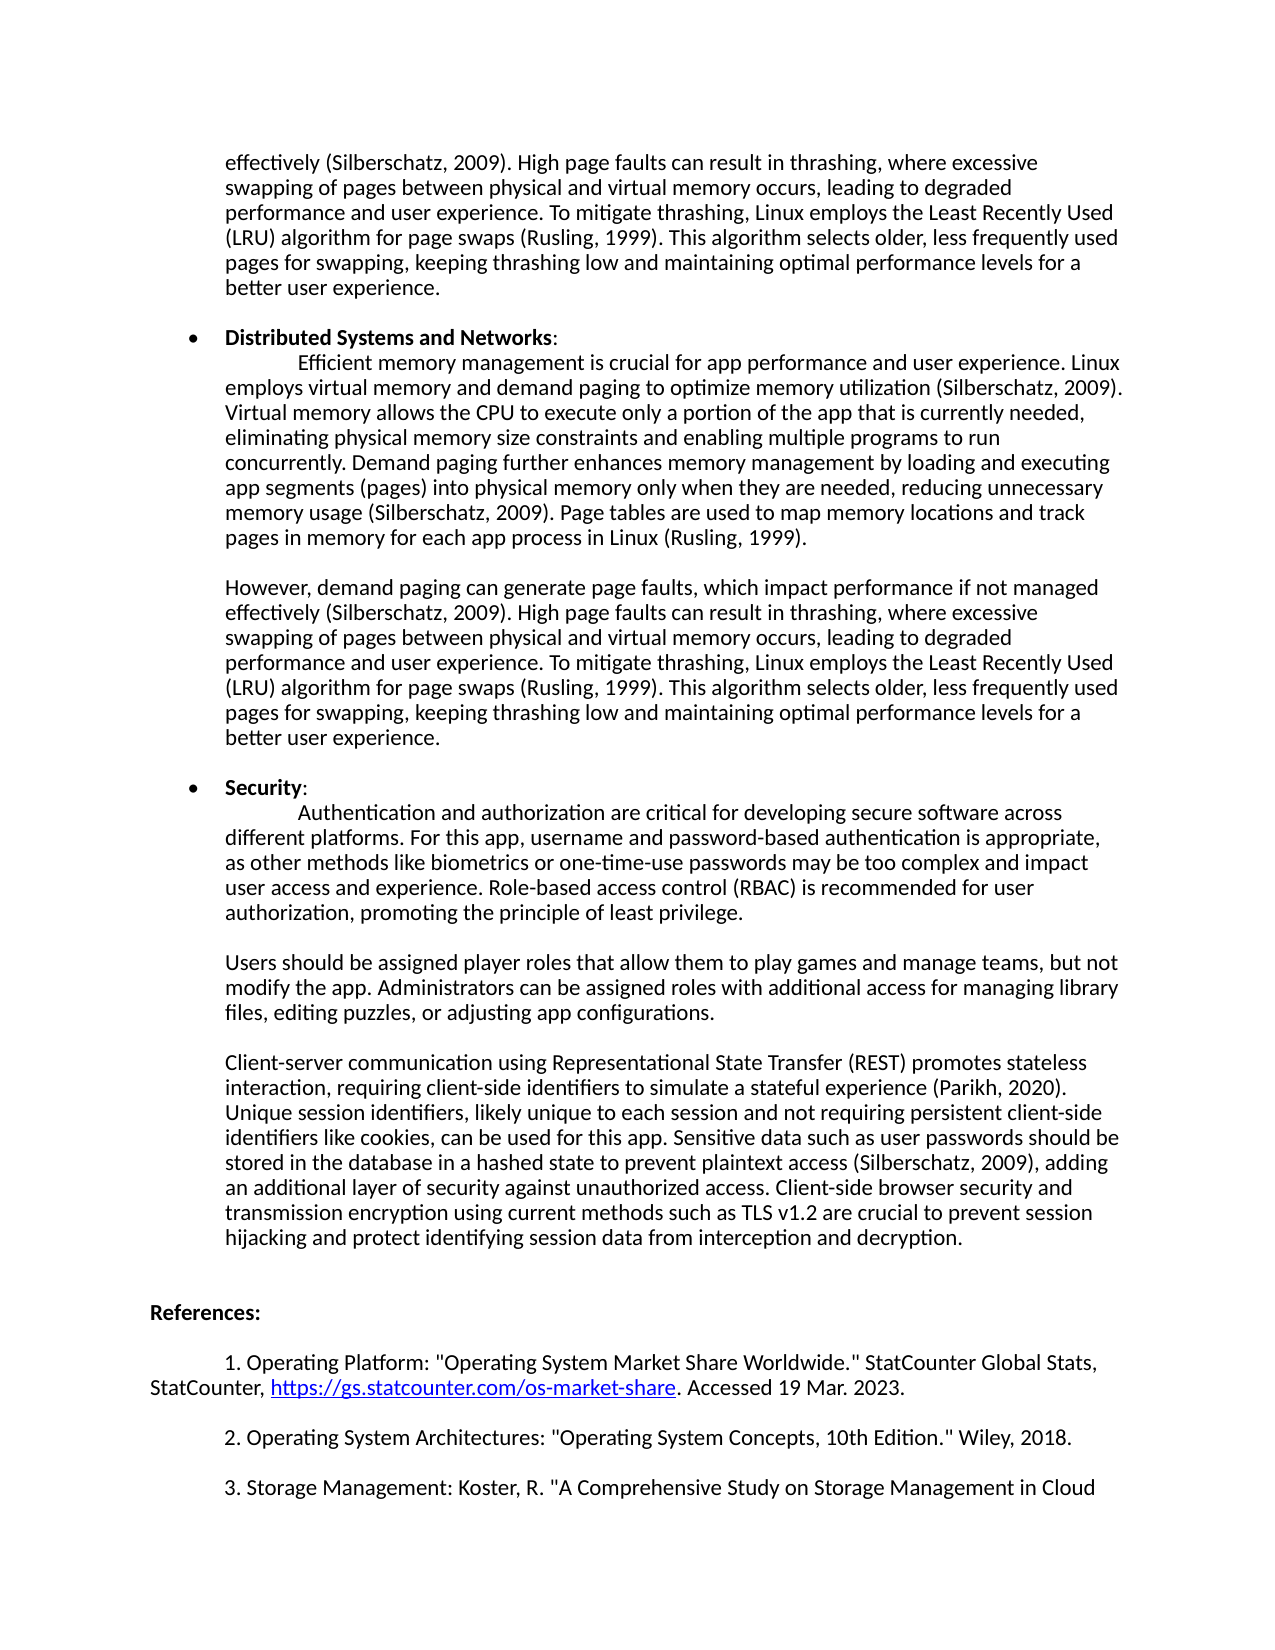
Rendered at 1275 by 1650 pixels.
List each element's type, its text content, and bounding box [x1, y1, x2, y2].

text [225, 150, 1125, 300]
text 2. Operating System Architectures: "Operating System Concepts, 10th Edition." Wiley, 2018. [150, 1425, 1125, 1450]
text References: 1. Operating Platform: "Operating System Market Share Worldwide." StatCounter Global Stats, StatCounter, https://gs.statcounter.com/os-market-share. Accessed 19 Mar. 2023. [150, 1300, 1125, 1400]
text Client-server communication using Representational State Transfer (REST) promotes stateless interaction, requiring client-side identifiers to simulate a stateful experience (Parikh, 2020). Unique session identifiers, likely unique to each session and not requiring persistent client-side identifiers like cookies, can be used for this app. Sensitive data such as user passwords should be stored in the database in a hashed state to prevent plaintext access (Silberschatz, 2009), adding an additional layer of security against unauthorized access. Client-side browser security and transmission encryption using current methods such as TLS v1.2 are crucial to prevent session hijacking and protect identifying session data from interception and decryption. [225, 1050, 1125, 1250]
list Security: [187, 775, 1125, 800]
text Authentication and authorization are critical for developing secure software across different platforms. For this app, username and password-based authentication is appropriate, as other methods like biometrics or one-time-use passwords may be too complex and impact user access and experience. Role-based access control (RBAC) is recommended for user authorization, promoting the principle of least privilege. [225, 800, 1125, 925]
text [150, 1475, 1125, 1500]
text Users should be assigned player roles that allow them to play games and manage teams, but not modify the app. Administrators can be assigned roles with additional access for managing library files, editing puzzles, or adjusting app configurations. [225, 950, 1125, 1025]
list Distributed Systems and Networks: [187, 325, 1125, 350]
